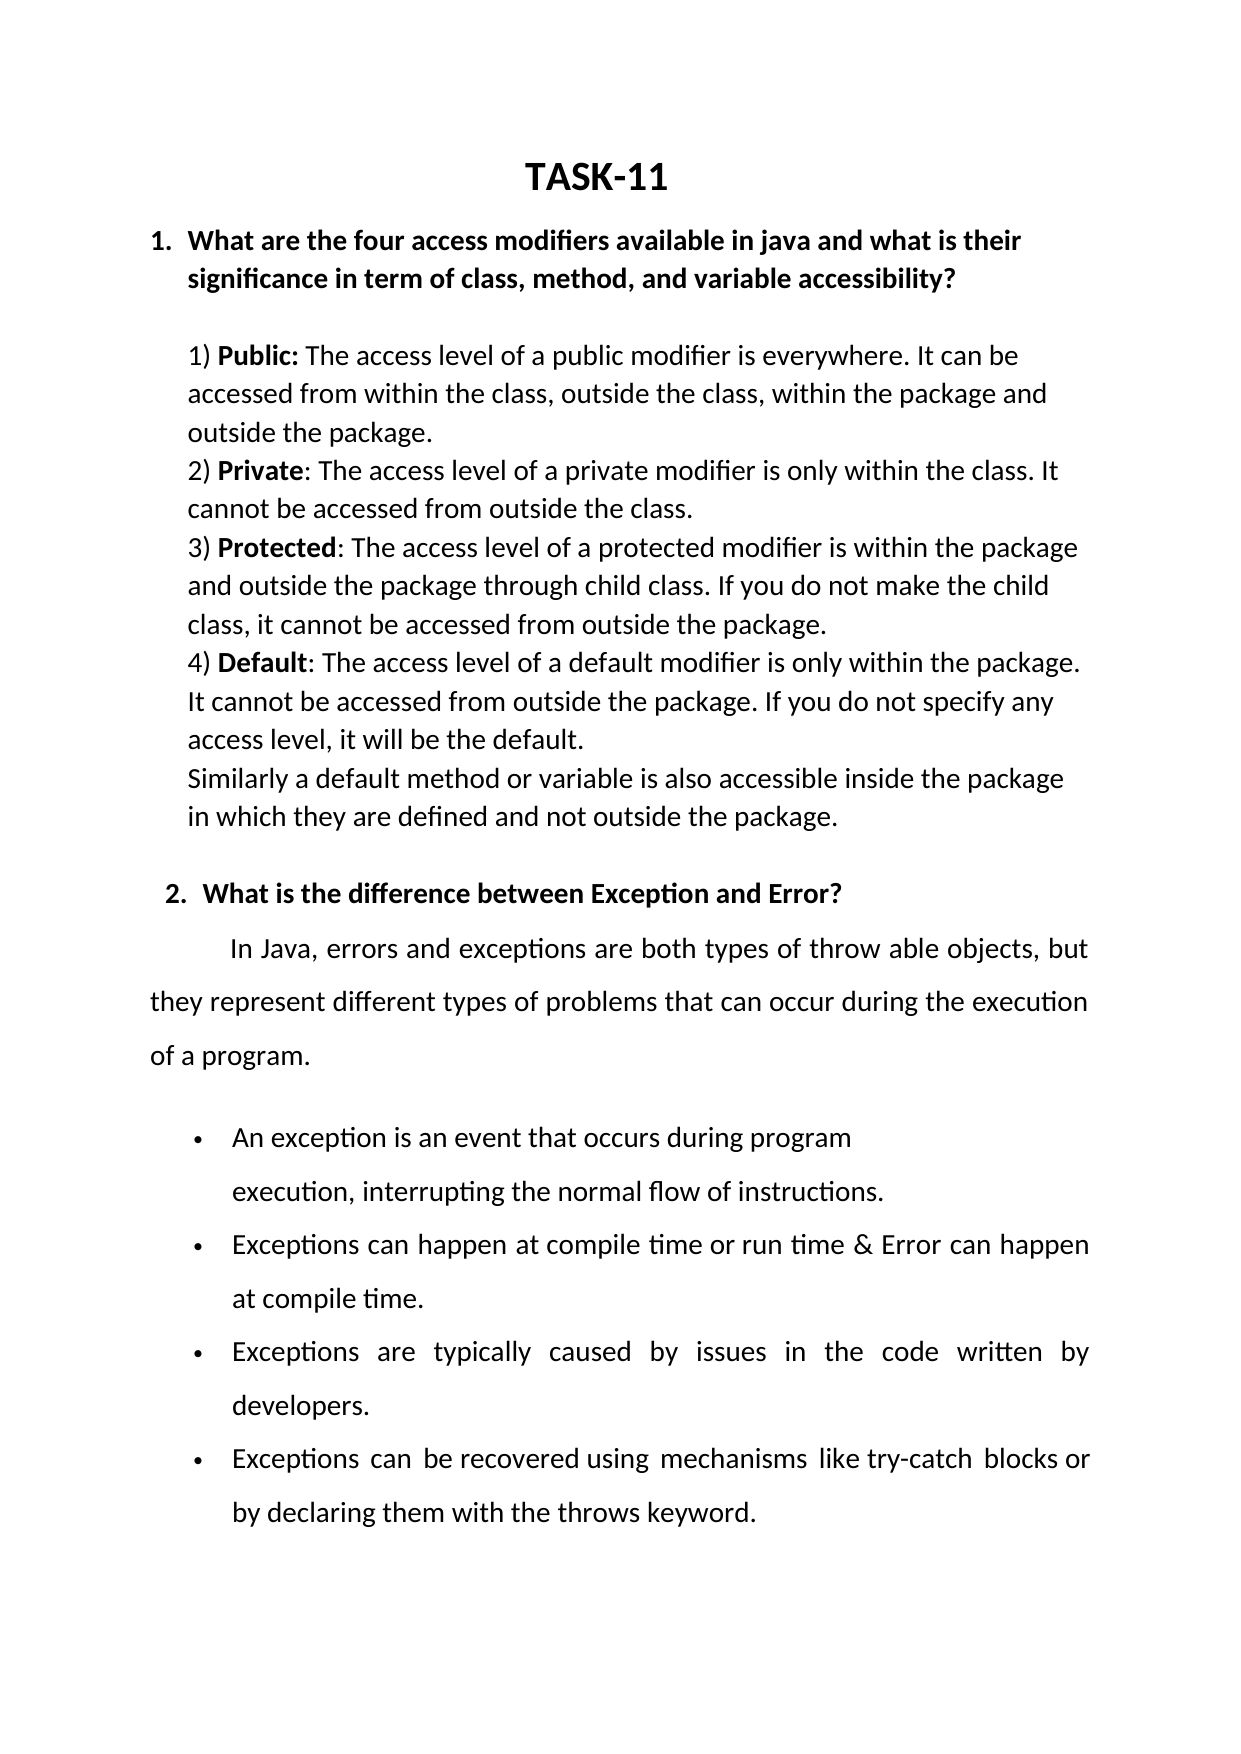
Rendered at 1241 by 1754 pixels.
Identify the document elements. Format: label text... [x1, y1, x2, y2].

list 2) Private: The access level of a private modifier is only within the class. It cannot be accessed from outside the class. [187, 452, 1090, 526]
text TASK-11 [150, 150, 1090, 201]
list Exceptions can be recovered using mechanisms like try-catch blocks or by declaring them with the throws keyword. [194, 1440, 1090, 1529]
list What is the difference between Exception and Error? [165, 875, 1090, 911]
list Exceptions can happen at compile time or run time & Error can happen at compile time. [194, 1226, 1090, 1316]
list Exceptions are typically caused by issues in the code written by developers. [194, 1333, 1090, 1422]
text In Java, errors and exceptions are both types of throw able objects, but they represent different types of problems that can occur during the execution of a program. [150, 930, 1090, 1073]
list 1) Public: The access level of a public modifier is everywhere. It can be accessed from within the class, outside the class, within the package and outside the package. [187, 337, 1090, 449]
list 4) Default: The access level of a default modifier is only within the package. It cannot be accessed from outside the package. If you do not specify any access level, it will be the default. [187, 644, 1090, 757]
list 3) Protected: The access level of a protected modifier is within the package and outside the package through child class. If you do not make the child class, it cannot be accessed from outside the package. [187, 529, 1090, 642]
list An exception is an event that occurs during program execution, interrupting the normal flow of instructions. [194, 1119, 1090, 1209]
list Similarly a default method or variable is also accessible inside the package in which they are defined and not outside the package. [187, 760, 1090, 834]
list What are the four access modifiers available in java and what is their significance in term of class, method, and variable accessibility? [150, 222, 1090, 296]
